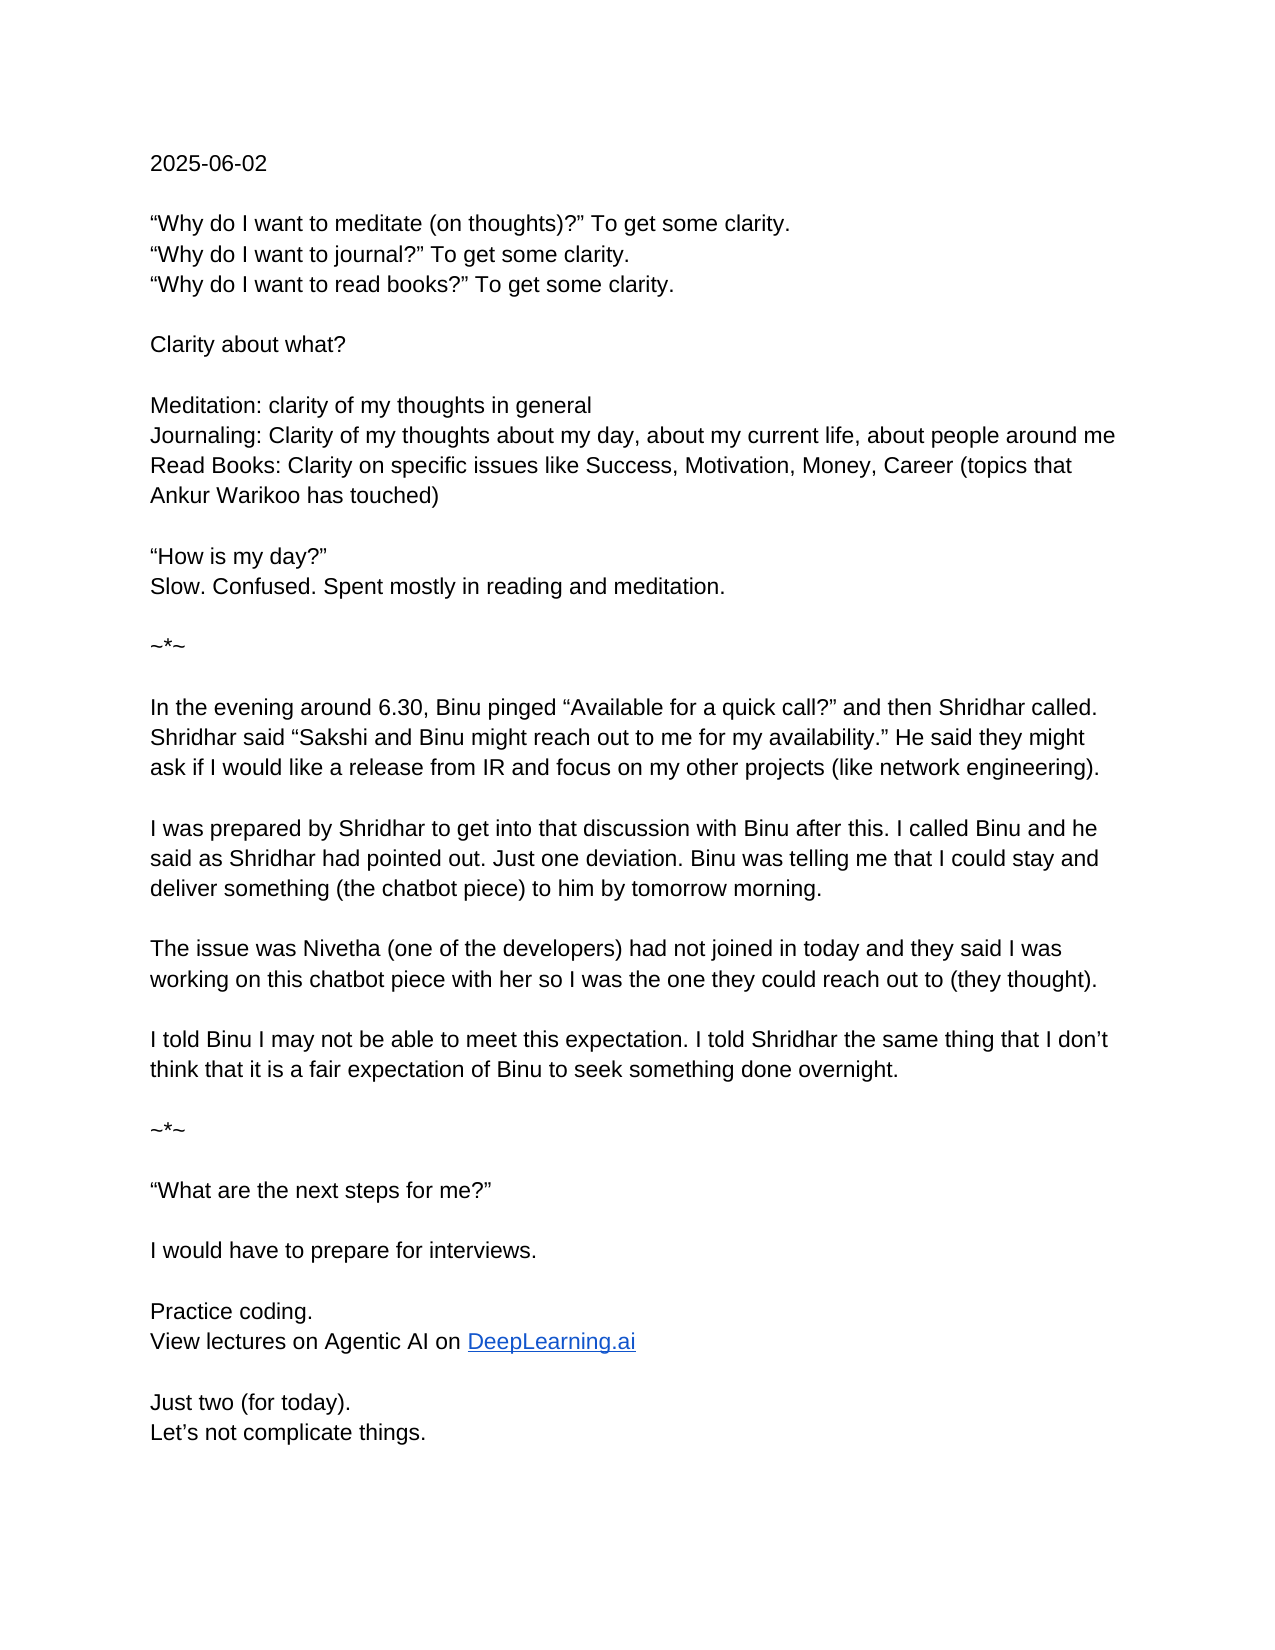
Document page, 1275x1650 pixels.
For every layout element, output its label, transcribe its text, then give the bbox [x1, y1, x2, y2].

text Journaling: Clarity of my thoughts about my day, about my current life, about people around me [150, 422, 1125, 448]
text “How is my day?” [150, 543, 1125, 569]
text The issue was Nivetha (one of the developers) had not joined in today and they said I was working on this chatbot piece with her so I was the one they could reach out to (they thought). [150, 935, 1125, 992]
text Meditation: clarity of my thoughts in general [150, 392, 1125, 418]
text “Why do I want to read books?” To get some clarity. [150, 271, 1125, 297]
text “What are the next steps for me?” [150, 1177, 1125, 1203]
text Let’s not complicate things. [150, 1419, 1125, 1445]
text In the evening around 6.30, Binu pinged “Available for a quick call?” and then Shridhar called. Shridhar said “Sakshi and Binu might reach out to me for my availability.” He said they might ask if I would like a release from IR and focus on my other projects (like network engineering). [150, 694, 1125, 781]
text 2025-06-02 [150, 150, 1125, 176]
text Read Books: Clarity on specific issues like Success, Motivation, Money, Career (topics that Ankur Warikoo has touched) [150, 452, 1125, 509]
text “Why do I want to journal?” To get some clarity. [150, 241, 1125, 267]
text Clarity about what? [150, 331, 1125, 358]
text Just two (for today). [150, 1388, 1125, 1415]
text “Why do I want to meditate (on thoughts)?” To get some clarity. [150, 210, 1125, 237]
text I would have to prepare for interviews. [150, 1237, 1125, 1264]
text Slow. Confused. Spent mostly in reading and meditation. [150, 573, 1125, 599]
text Practice coding. [150, 1298, 1125, 1324]
text I was prepared by Shridhar to get into that discussion with Binu after this. I called Binu and he said as Shridhar had pointed out. Just one deviation. Binu was telling me that I could stay and deliver something (the chatbot piece) to him by tomorrow morning. [150, 814, 1125, 901]
text View lectures on Agentic AI on DeepLearning.ai [150, 1328, 1125, 1354]
text I told Binu I may not be able to meet this expectation. I told Shridhar the same thing that I don’t think that it is a fair expectation of Binu to seek something done overnight. [150, 1026, 1125, 1083]
text ~*~ [150, 1117, 1125, 1143]
text ~*~ [150, 633, 1125, 660]
